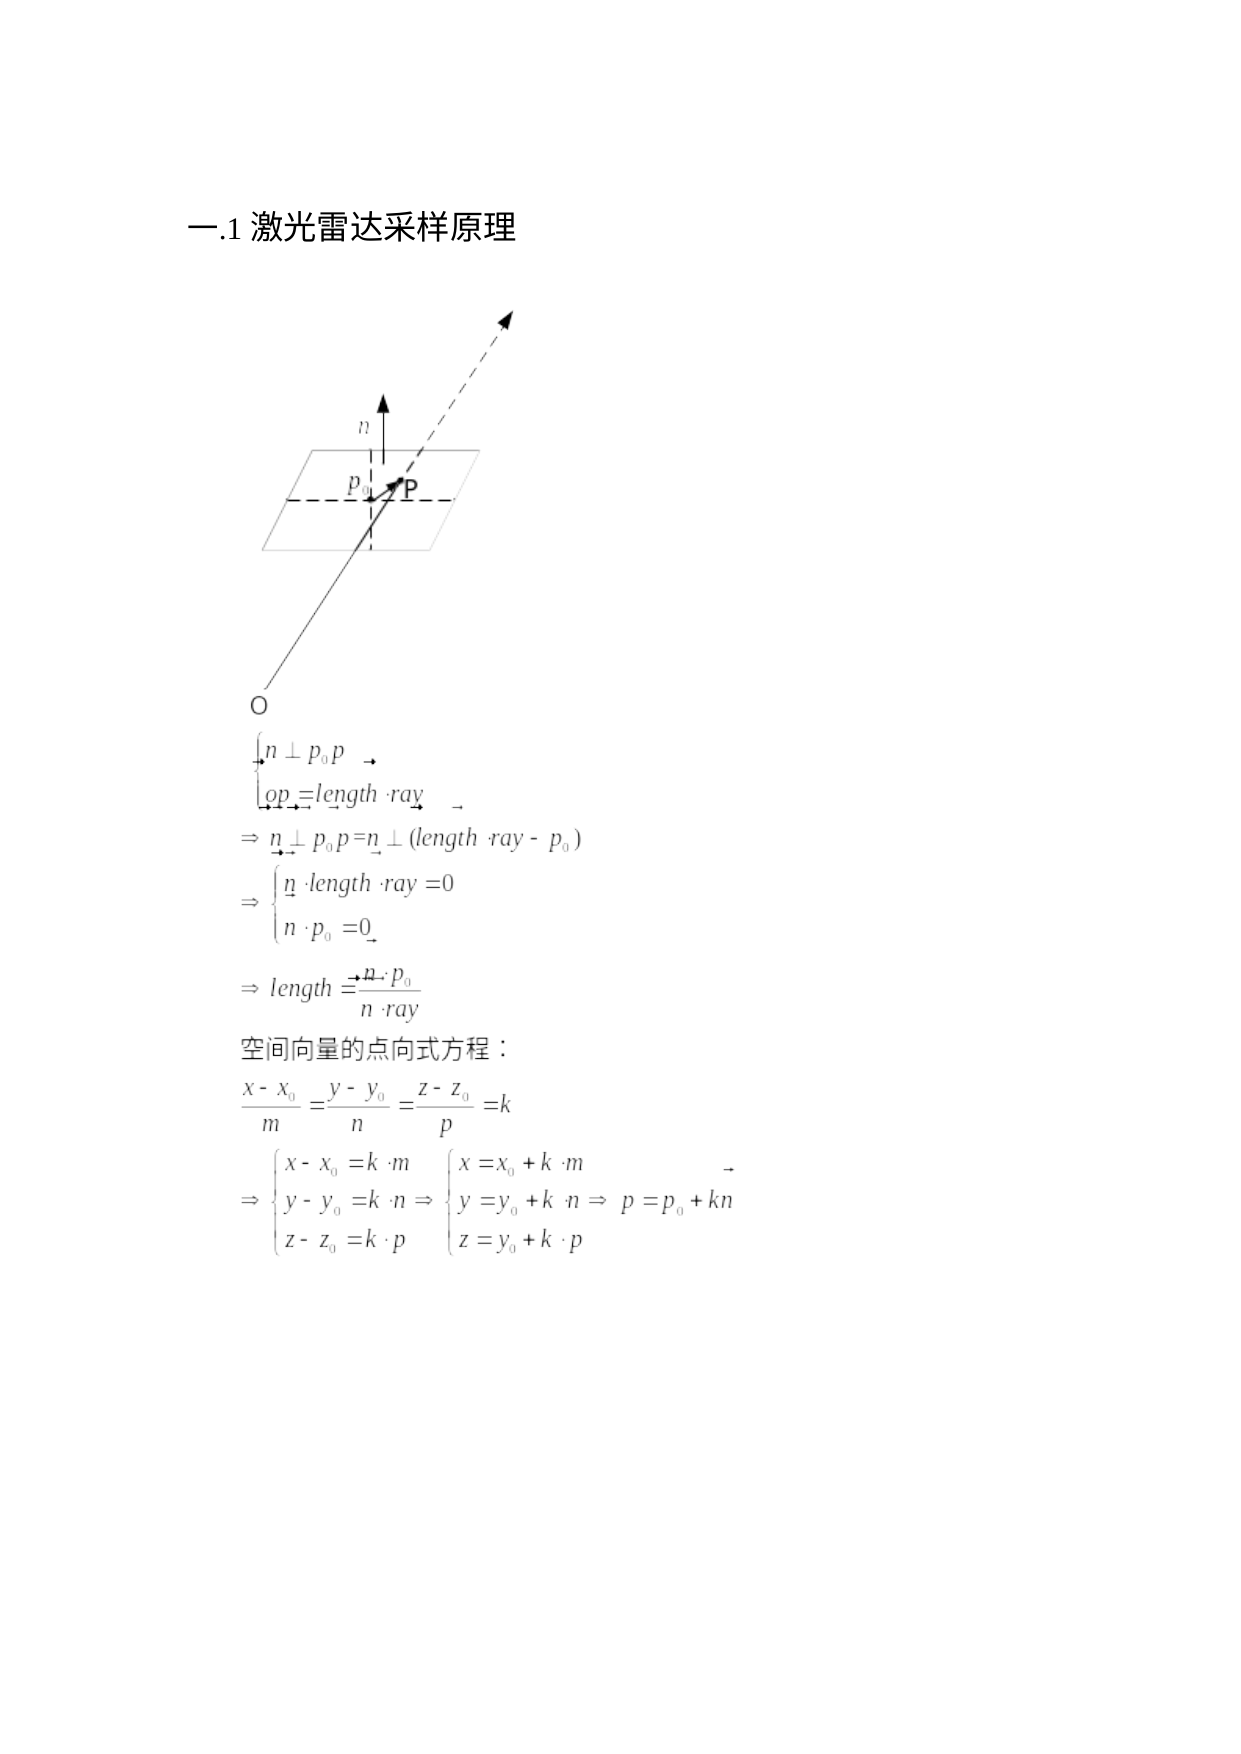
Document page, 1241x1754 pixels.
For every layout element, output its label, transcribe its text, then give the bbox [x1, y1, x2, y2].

subtitle 激光雷达采样原理 [187, 191, 1053, 259]
